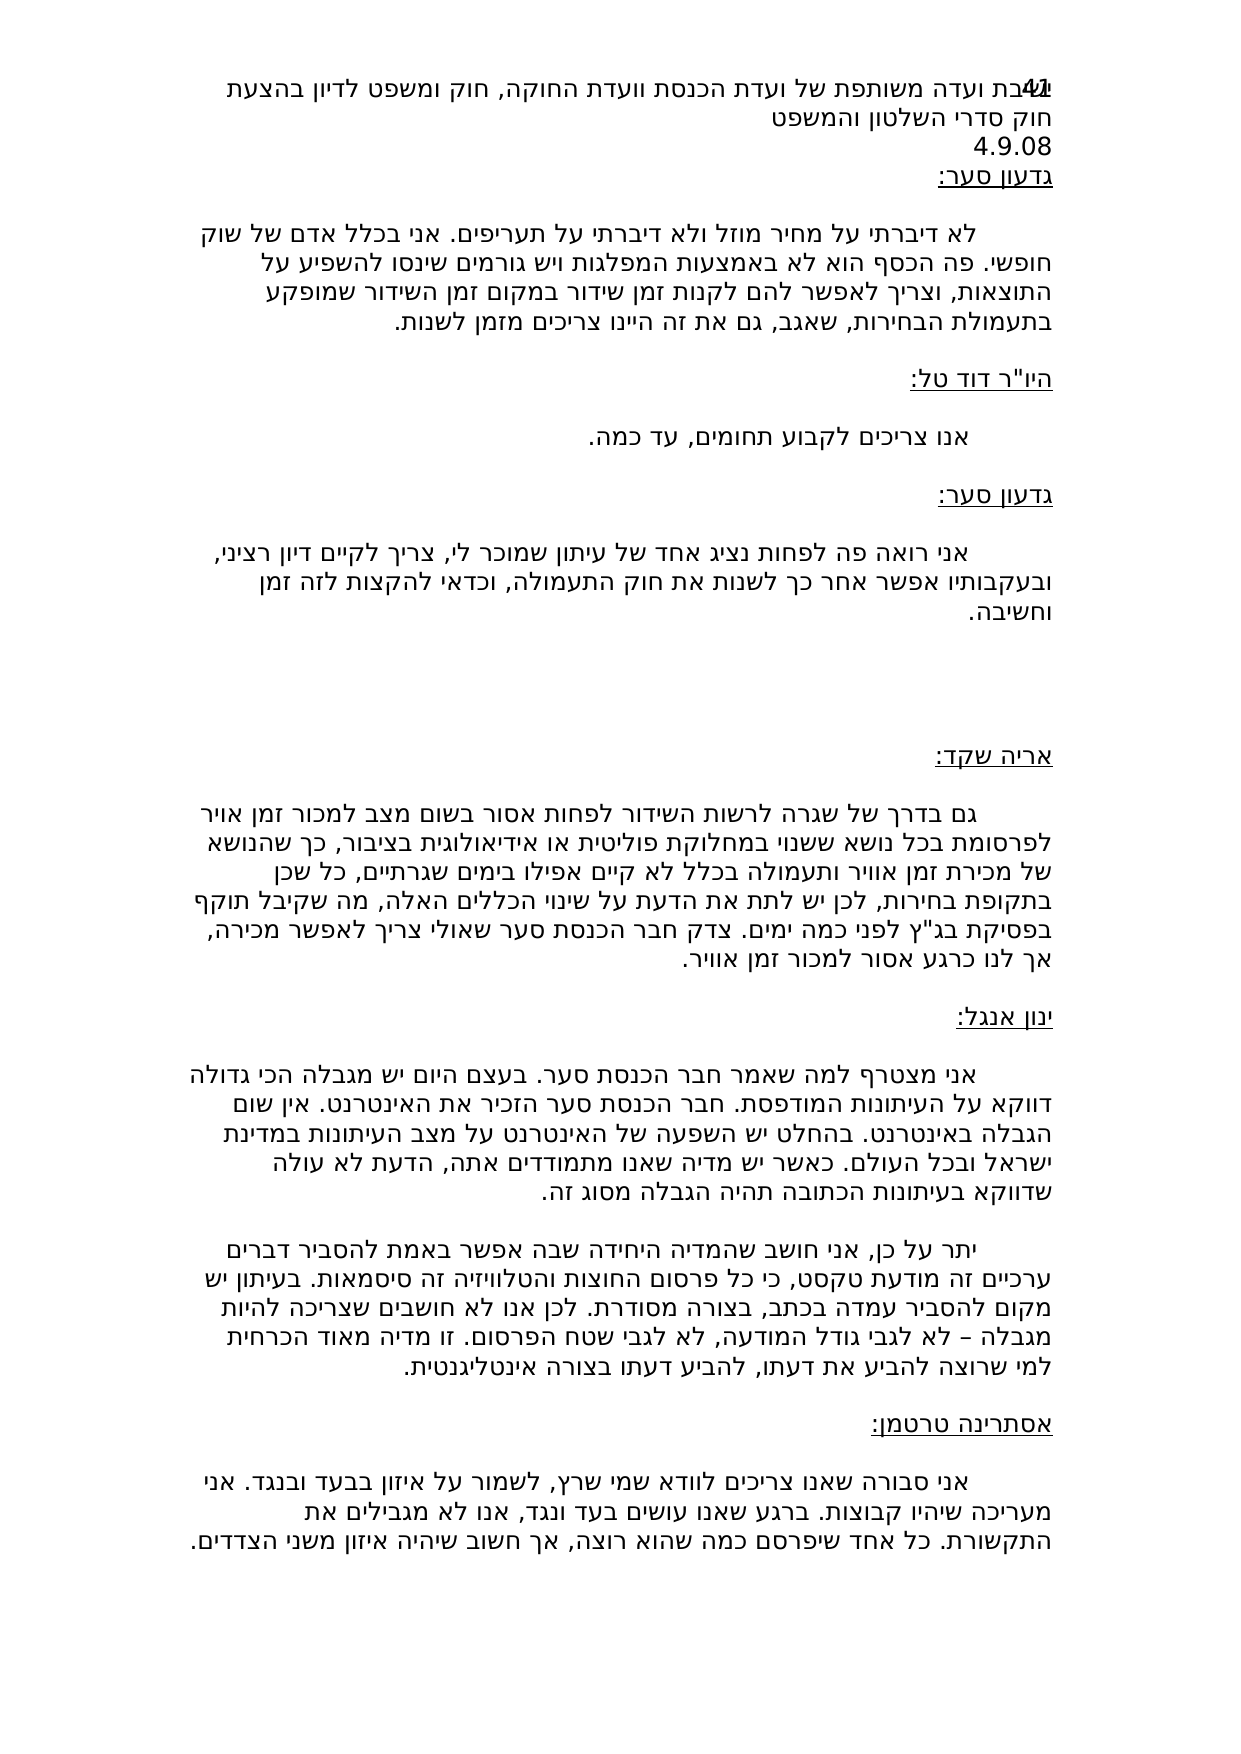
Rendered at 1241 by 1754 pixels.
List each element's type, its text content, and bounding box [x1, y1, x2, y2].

text ינון אנגל: [187, 1002, 1053, 1032]
text גם בדרך של שגרה לרשות השידור לפחות אסור בשום מצב למכור זמן אויר לפרסומת בכל נושא ששנוי במחלוקת פוליטית או אידיאולוגית בציבור, כך שהנושא של מכירת זמן אוויר ותעמולה בכלל לא קיים אפילו בימים שגרתיים, כל שכן בתקופת בחירות, לכן יש לתת את הדעת על שינוי הכללים האלה, מה שקיבל תוקף בפסיקת בג"ץ לפני כמה ימים. צדק חבר הכנסת סער שאולי צריך לאפשר מכירה, אך לנו כרגע אסור למכור זמן אוויר. [187, 799, 1053, 974]
text אני מצטרף למה שאמר חבר הכנסת סער. בעצם היום יש מגבלה הכי גדולה דווקא על העיתונות המודפסת. חבר הכנסת סער הזכיר את האינטרנט. אין שום הגבלה באינטרנט. בהחלט יש השפעה של האינטרנט על מצב העיתונות במדינת ישראל ובכל העולם. כאשר יש מדיה שאנו מתמודדים אתה, הדעת לא עולה שדווקא בעיתונות הכתובה תהיה הגבלה מסוג זה. [187, 1060, 1053, 1206]
text יתר על כן, אני חושב שהמדיה היחידה שבה אפשר באמת להסביר דברים ערכיים זה מודעת טקסט, כי כל פרסום החוצות והטלוויזיה זה סיסמאות. בעיתון יש מקום להסביר עמדה בכתב, בצורה מסודרת. לכן אנו לא חושבים שצריכה להיות מגבלה – לא לגבי גודל המודעה, לא לגבי שטח הפרסום. זו מדיה מאוד הכרחית למי שרוצה להביע את דעתו, להביע דעתו בצורה אינטליגנטית. [187, 1235, 1053, 1381]
text אריה שקד: [187, 741, 1053, 770]
text אני רואה פה לפחות נציג אחד של עיתון שמוכר לי, צריך לקיים דיון רציני, ובעקבותיו אפשר אחר כך לשנות את חוק התעמולה, וכדאי להקצות לזה זמן וחשיבה. [187, 538, 1053, 626]
text היו"ר דוד טל: [187, 364, 1053, 394]
text גדעון סער: [187, 480, 1053, 509]
text לא דיברתי על מחיר מוזל ולא דיברתי על תעריפים. אני בכלל אדם של שוק חופשי. פה הכסף הוא לא באמצעות המפלגות ויש גורמים שינסו להשפיע על התוצאות, וצריך לאפשר להם לקנות זמן שידור במקום זמן השידור שמופקע בתעמולת הבחירות, שאגב, גם את זה היינו צריכים מזמן לשנות. [187, 219, 1053, 336]
text אני סבורה שאנו צריכים לוודא שמי שרץ, לשמור על איזון בבעד ובנגד. אני מעריכה שיהיו קבוצות. ברגע שאנו עושים בעד ונגד, אנו לא מגבילים את התקשורת. כל אחד שיפרסם כמה שהוא רוצה, אך חשוב שיהיה איזון משני הצדדים. [187, 1467, 1053, 1555]
text אנו צריכים לקבוע תחומים, עד כמה. [187, 422, 1053, 452]
subtitle אסתרינה טרטמן: [187, 1409, 1053, 1439]
text גדעון סער: [187, 161, 1053, 190]
